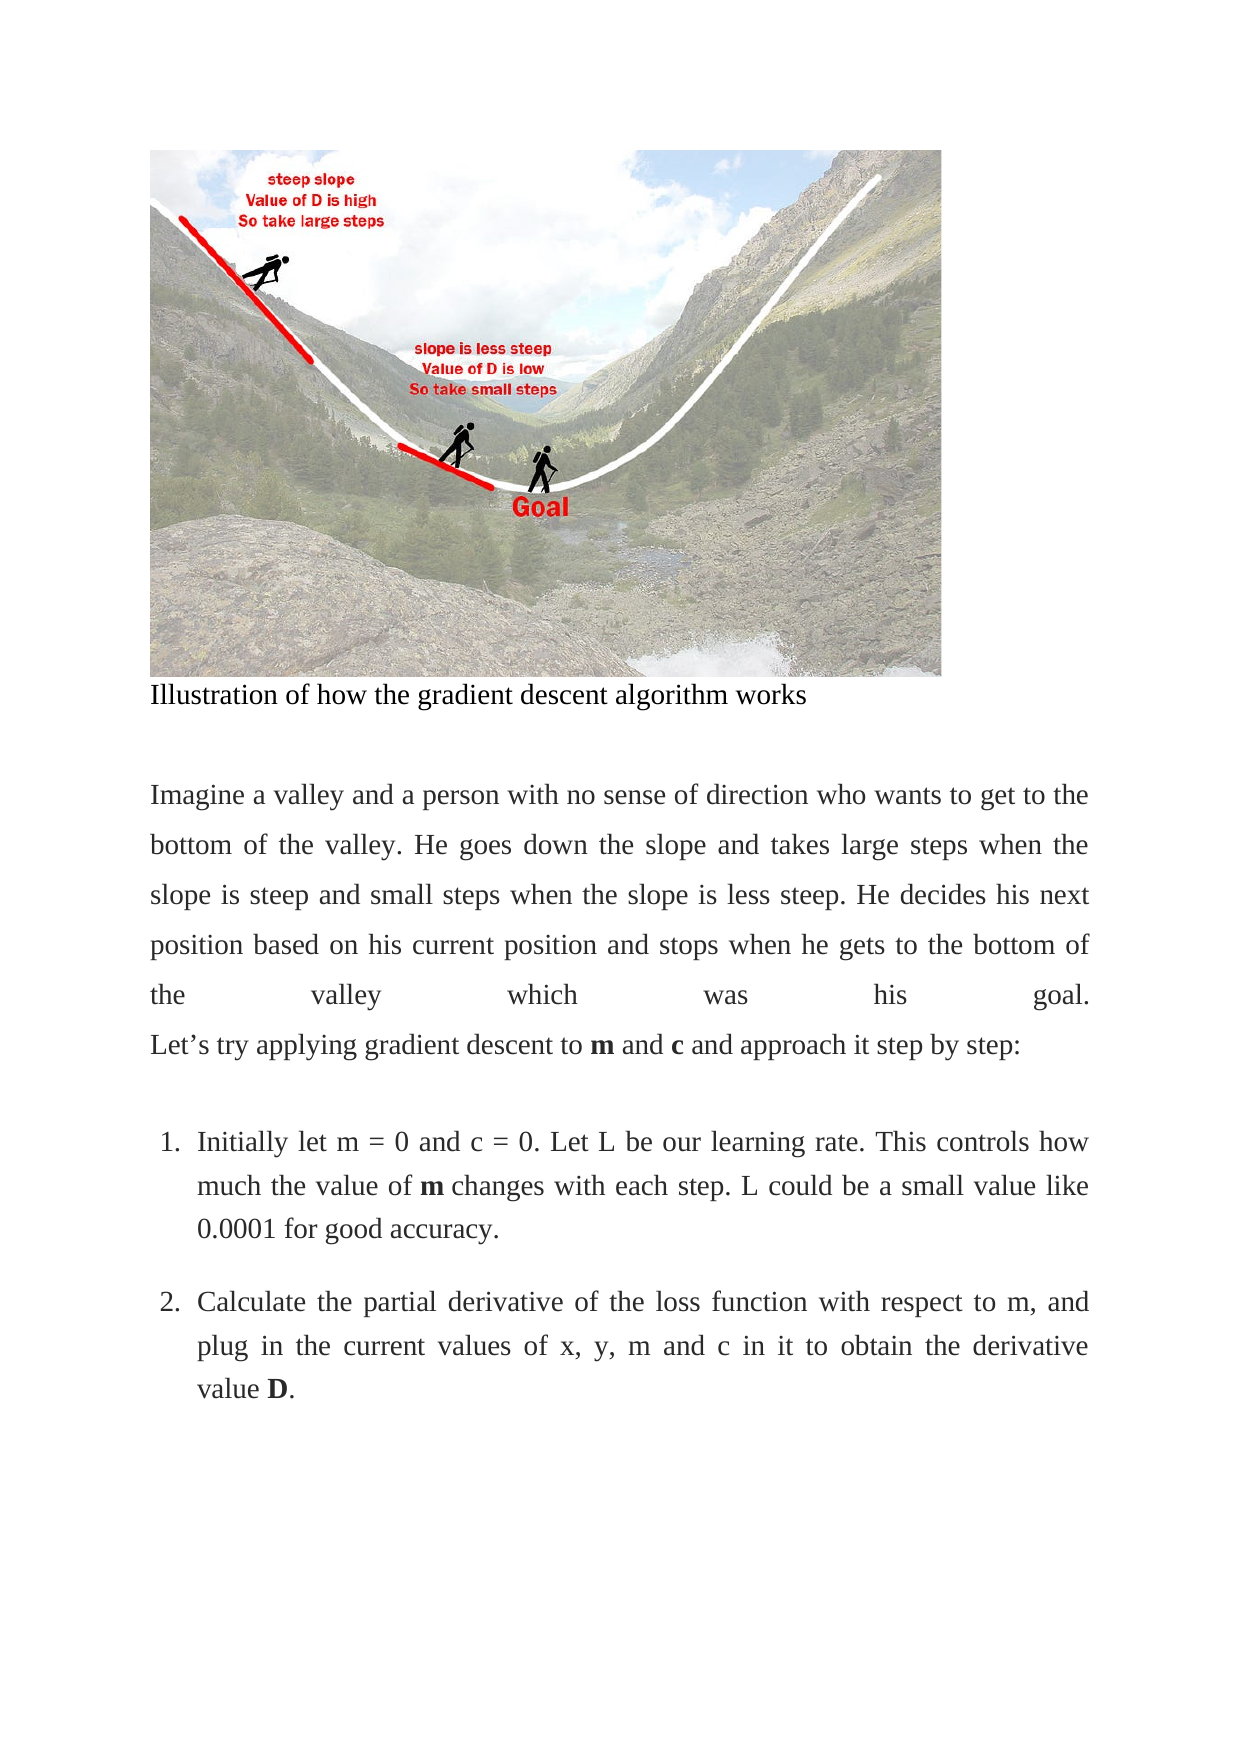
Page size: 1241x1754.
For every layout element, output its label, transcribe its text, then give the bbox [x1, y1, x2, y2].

text Imagine a valley and a person with no sense of direction who wants to get to the bottom of the valley. He goes down the slope and takes large steps when the slope is steep and small steps when the slope is less steep. He decides his next position based on his current position and stops when he gets to the bottom of the valley which was his goal. Let’s try applying gradient descent to m and c and approach it step by step: [150, 760, 1090, 1060]
list Calculate the partial derivative of the loss function with respect to m, and plug in the current values of x, y, m and c in it to obtain the derivative value D. [159, 1274, 1090, 1405]
list Initially let m = 0 and c = 0. Let L be our learning rate. This controls how much the value of m changes with each step. L could be a small value like 0.0001 for good accuracy. [159, 1114, 1090, 1245]
picture [150, 150, 942, 677]
text Illustration of how the gradient descent algorithm works [150, 677, 1090, 710]
